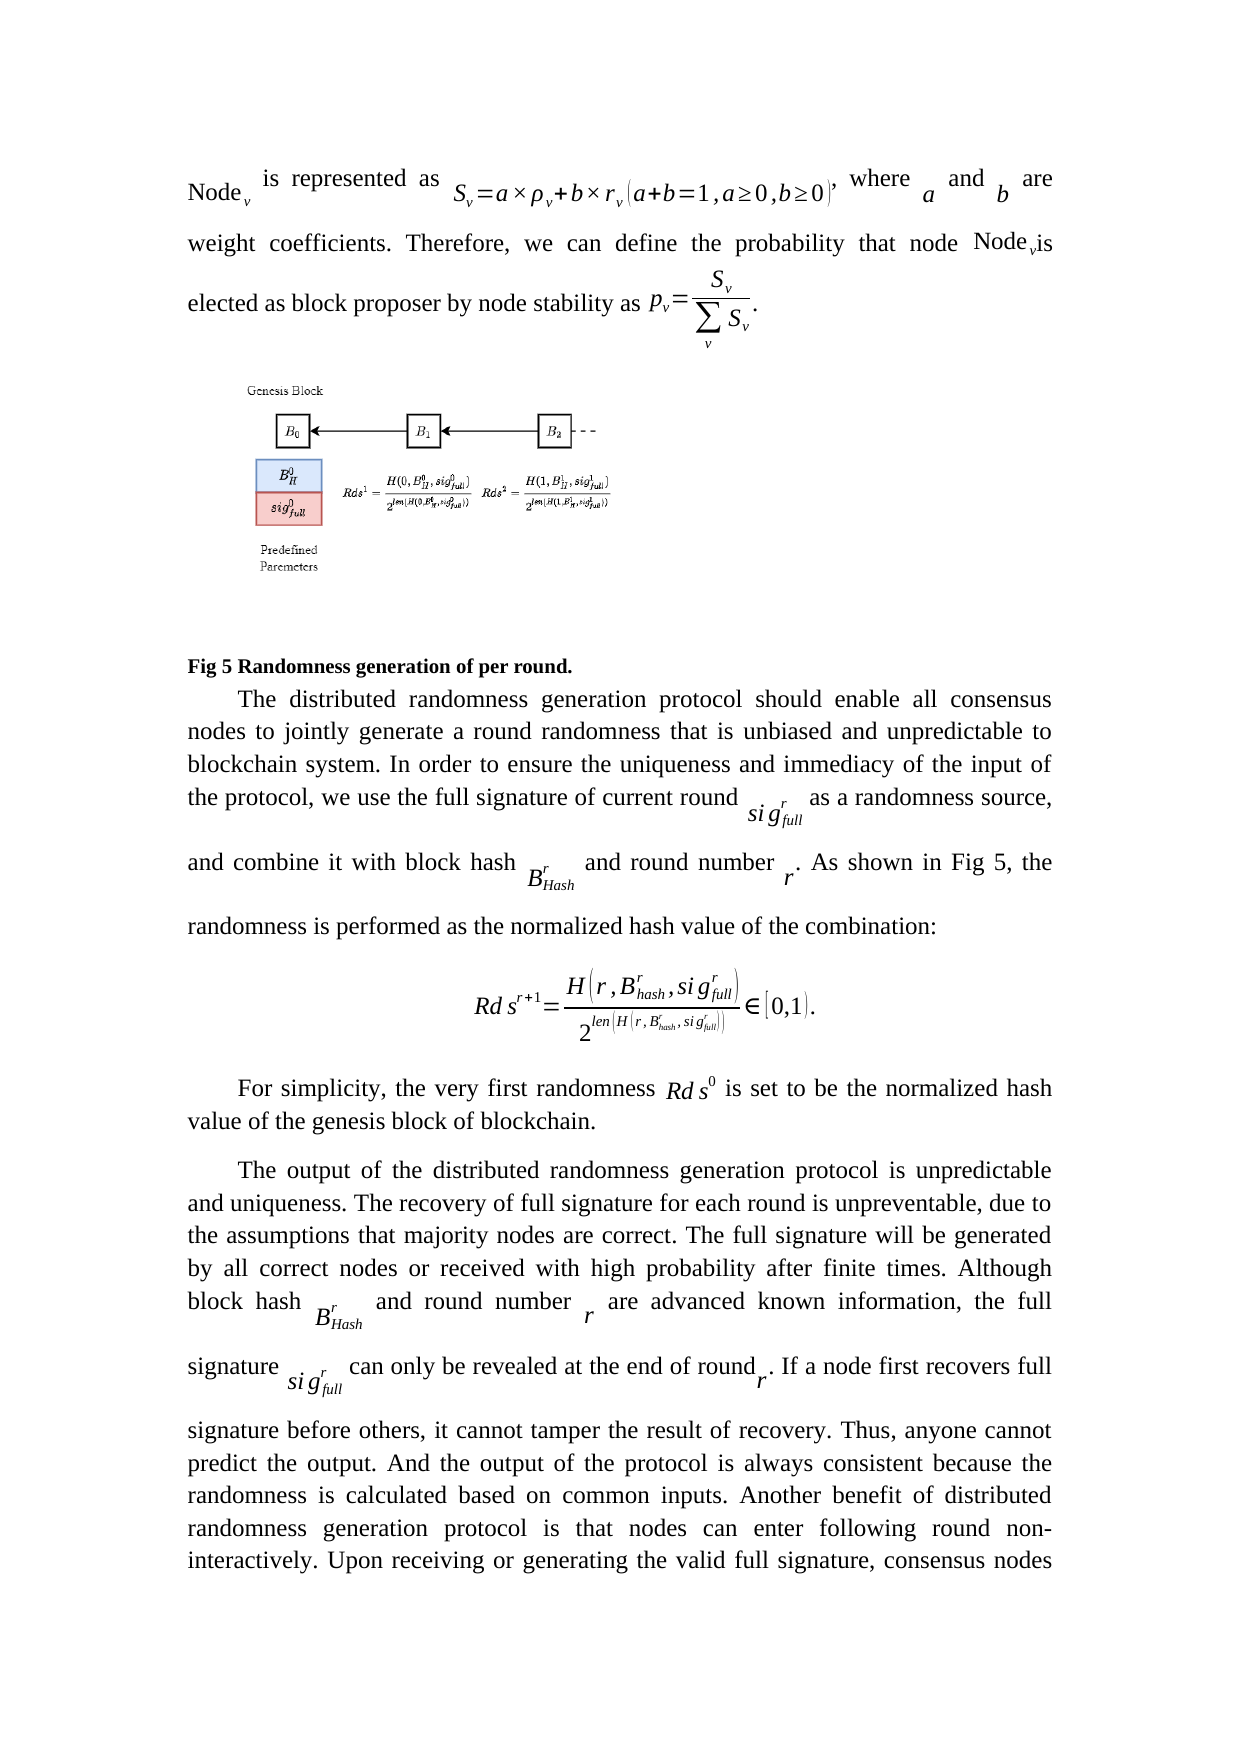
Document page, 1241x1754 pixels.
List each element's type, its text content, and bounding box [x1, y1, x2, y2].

text The distributed randomness generation protocol should enable all consensus nodes to jointly generate a round randomness that is unbiased and unpredictable to blockchain system. In order to ensure the uniqueness and immediacy of the input of the protocol, we use the full signature of current round as a randomness source, and combine it with block hash and round number . As shown in Fig 5, the randomness is performed as the normalized hash value of the combination: [187, 682, 1053, 942]
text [187, 1153, 1053, 1576]
text Fig 5 Randomness generation of per round. [187, 649, 1053, 682]
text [187, 162, 1053, 357]
text For simplicity, the very first randomness is set to be the normalized hash value of the genesis block of blockchain. [187, 1072, 1053, 1137]
picture [231, 373, 661, 611]
